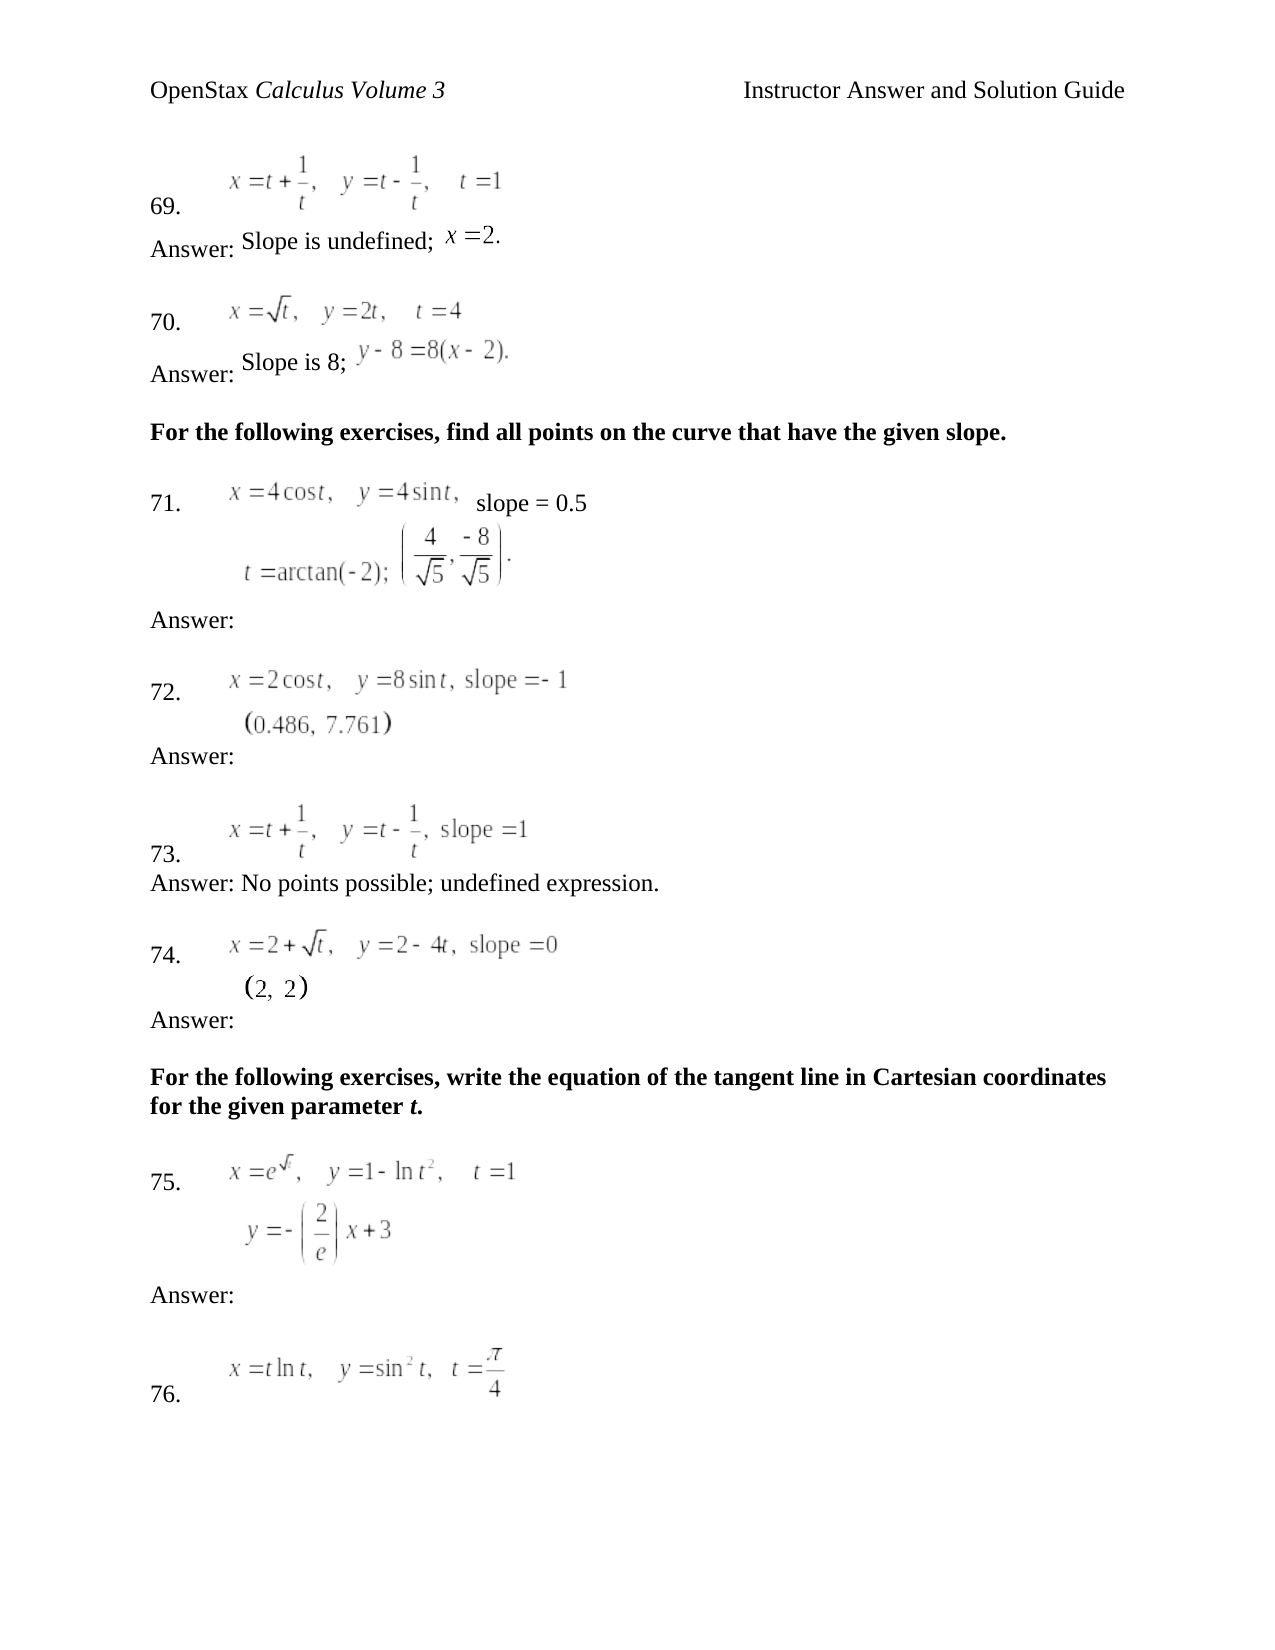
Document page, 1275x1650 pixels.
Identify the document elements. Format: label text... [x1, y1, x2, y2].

list slope = 0.5 [150, 474, 1125, 517]
text Answer: [150, 517, 1125, 634]
text Answer: [150, 1196, 1125, 1309]
text Answer: [150, 969, 1125, 1033]
text For the following exercises, find all points on the curve that have the given slope. [150, 417, 1125, 446]
text Answer: Slope is undefined; [150, 219, 1125, 262]
text Answer: No points possible; undefined expression. [150, 868, 1125, 896]
text Answer: Slope is 8; [150, 335, 1125, 388]
text For the following exercises, write the equation of the tangent line in Cartesian coordinates for the given parameter t. [150, 1062, 1125, 1120]
text Answer: [150, 705, 1125, 769]
